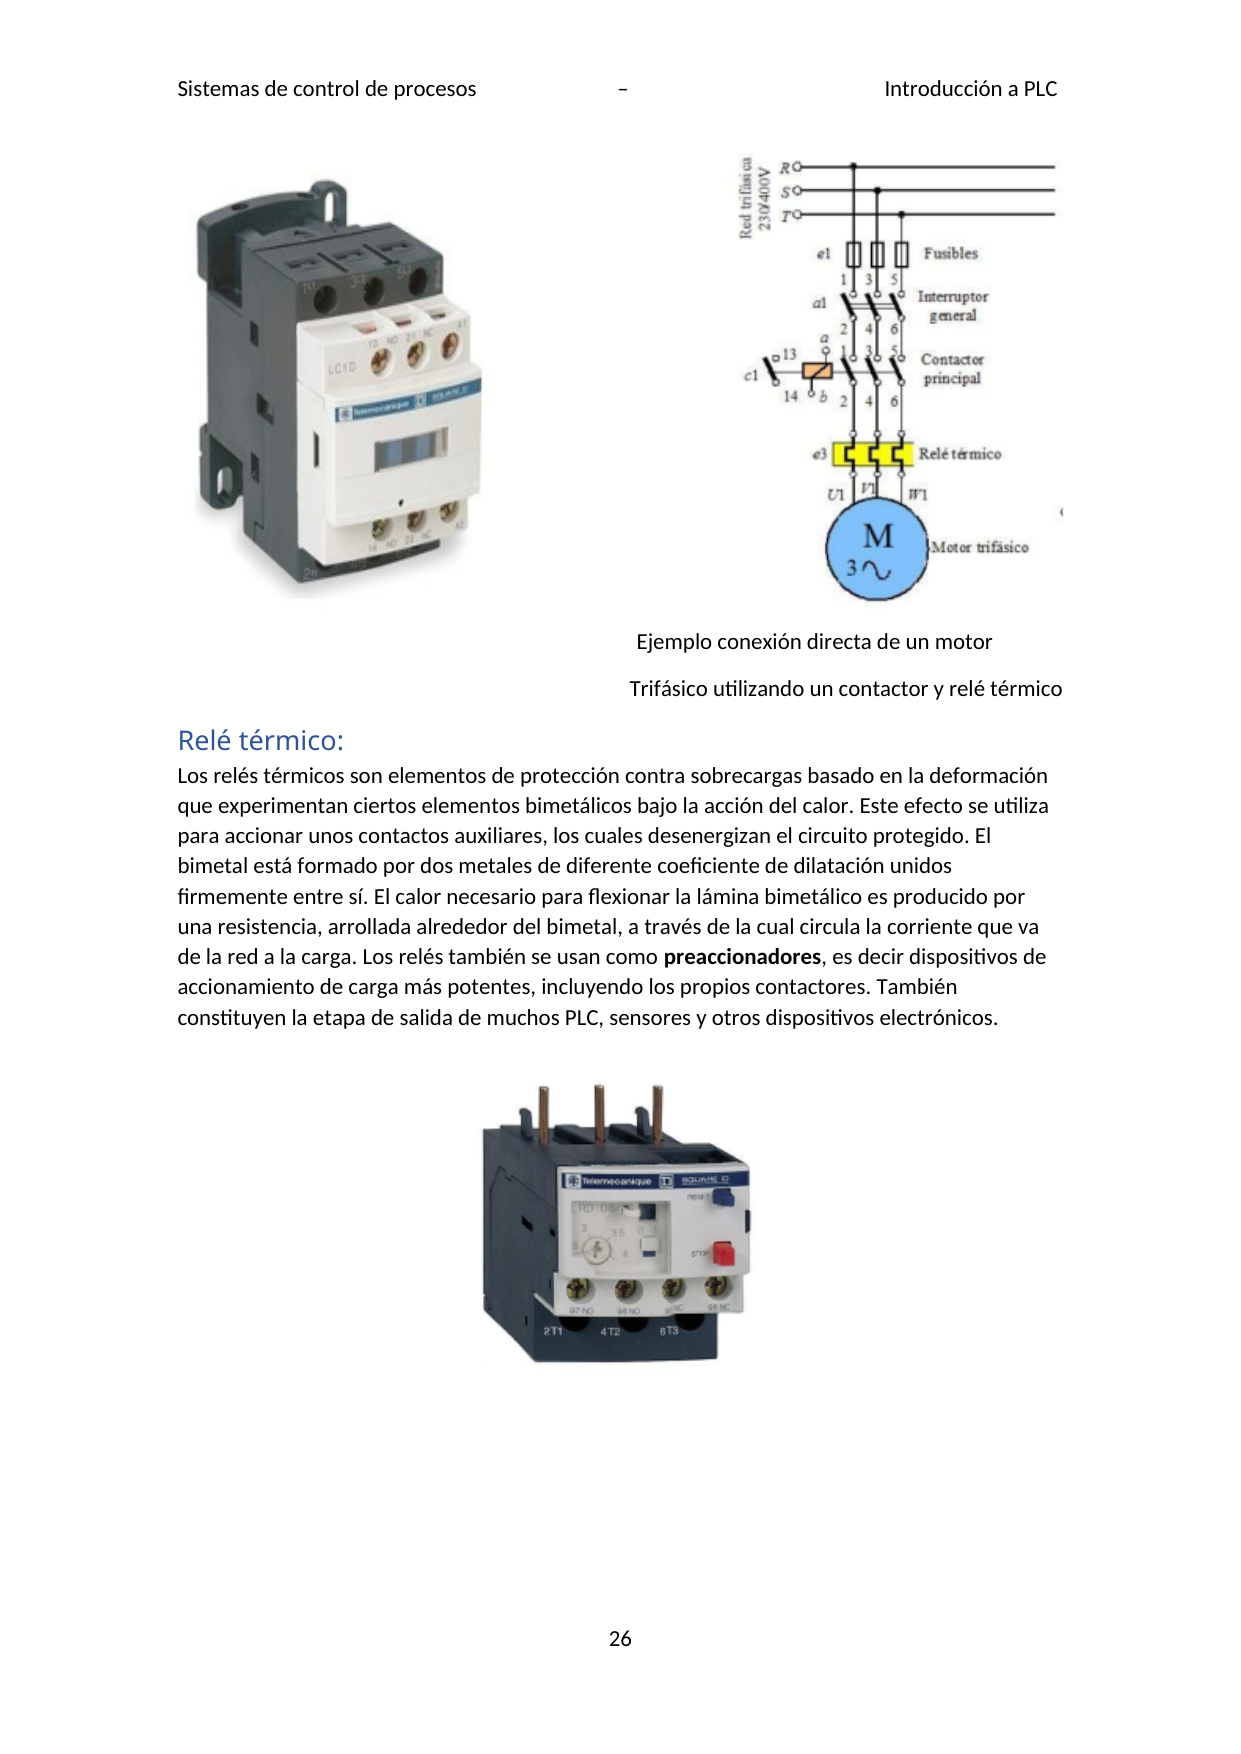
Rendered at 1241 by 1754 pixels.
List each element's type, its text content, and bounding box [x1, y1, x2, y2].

subtitle Relé térmico: [177, 721, 1063, 758]
text Trifásico utilizando un contactor y relé térmico [177, 674, 1063, 702]
picture [177, 152, 502, 610]
text Ejemplo conexión directa de un motor [546, 627, 1063, 655]
picture [711, 147, 1064, 609]
text Los relés térmicos son elementos de protección contra sobrecargas basado en la deformación que experimentan ciertos elementos bimetálicos bajo la acción del calor. Este efecto se utiliza para accionar unos contactos auxiliares, los cuales desenergizan el circuito protegido. El bimetal está formado por dos metales de diferente coeficiente de dilatación unidos firmemente entre sí. El calor necesario para flexionar la lámina bimetálico es producido por una resistencia, arrollada alrededor del bimetal, a través de la cual circula la corriente que va de la red a la carga. Los relés también se usan como preaccionadores, es decir dispositivos de accionamiento de carga más potentes, incluyendo los propios contactores. También constituyen la etapa de salida de muchos PLC, sensores y otros dispositivos electrónicos. [177, 761, 1063, 1031]
picture [457, 1049, 783, 1386]
